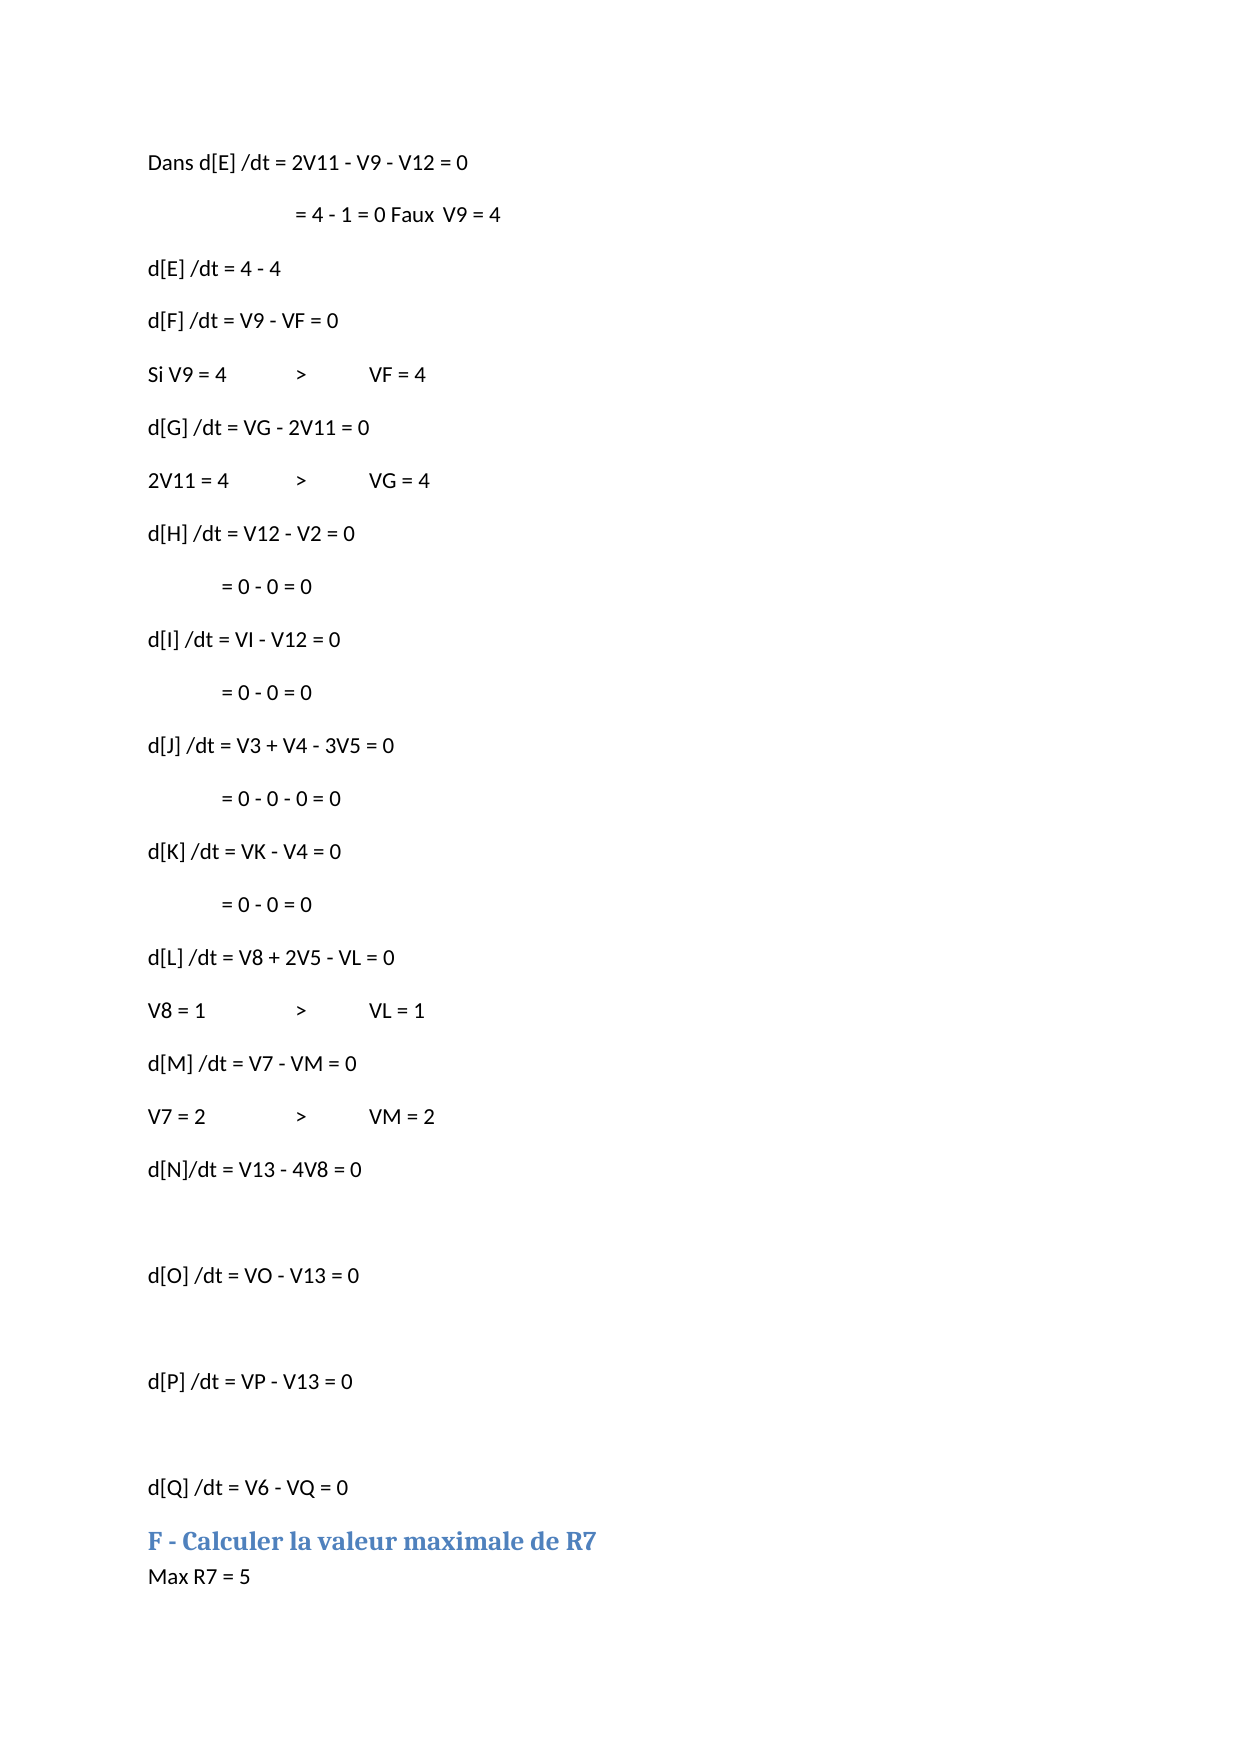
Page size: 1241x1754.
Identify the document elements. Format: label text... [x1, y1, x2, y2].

text Dans d[E] /dt = 2V11 - V9 - V12 = 0 [148, 148, 1093, 176]
text d[G] /dt = VG - 2V11 = 0 [148, 413, 1093, 441]
text = 0 - 0 = 0 [148, 572, 1093, 600]
text = 0 - 0 = 0 [148, 890, 1093, 918]
text d[N]/dt = V13 - 4V8 = 0 [148, 1155, 1093, 1183]
text d[L] /dt = V8 + 2V5 - VL = 0 [148, 943, 1093, 971]
text d[O] /dt = VO - V13 = 0 [148, 1261, 1093, 1289]
text d[H] /dt = V12 - V2 = 0 [148, 519, 1093, 547]
text = 0 - 0 = 0 [148, 678, 1093, 706]
text d[J] /dt = V3 + V4 - 3V5 = 0 [148, 731, 1093, 759]
text = 4 - 1 = 0 Faux V9 = 4 [148, 201, 1093, 229]
text = 0 - 0 - 0 = 0 [148, 784, 1093, 812]
text d[M] /dt = V7 - VM = 0 [148, 1049, 1093, 1077]
subtitle F - Calculer la valeur maximale de R7 [148, 1526, 1093, 1557]
text d[E] /dt = 4 - 4 [148, 254, 1093, 282]
text d[P] /dt = VP - V13 = 0 [148, 1367, 1093, 1395]
text 2V11 = 4 > VG = 4 [148, 466, 1093, 494]
text d[F] /dt = V9 - VF = 0 [148, 307, 1093, 335]
text V8 = 1 > VL = 1 [148, 996, 1093, 1024]
text d[I] /dt = VI - V12 = 0 [148, 625, 1093, 653]
text V7 = 2 > VM = 2 [148, 1102, 1093, 1130]
text d[K] /dt = VK - V4 = 0 [148, 837, 1093, 865]
text Si V9 = 4 > VF = 4 [148, 360, 1093, 388]
text d[Q] /dt = V6 - VQ = 0 [148, 1473, 1093, 1501]
text Max R7 = 5 [148, 1562, 1093, 1590]
